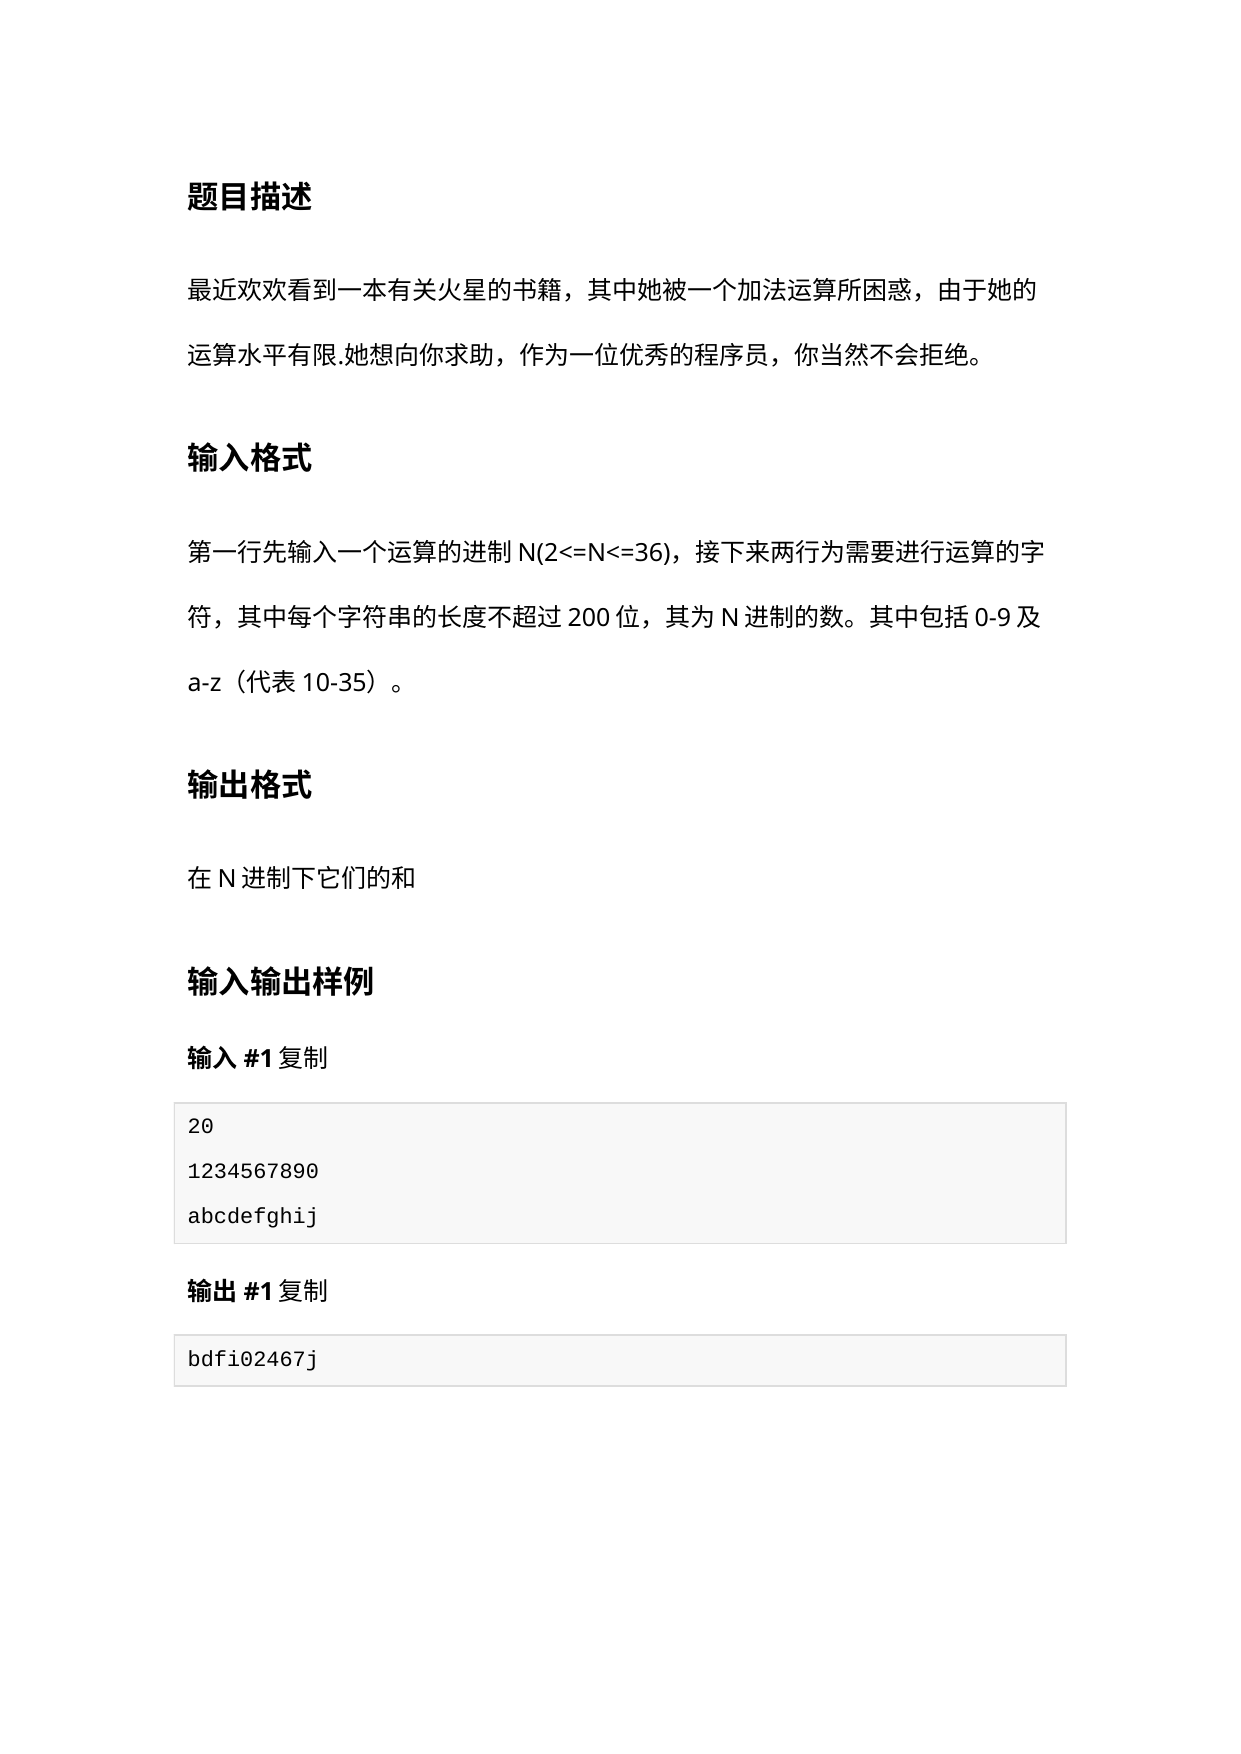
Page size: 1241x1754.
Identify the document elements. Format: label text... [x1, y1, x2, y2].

text 最近欢欢看到一本有关火星的书籍，其中她被一个加法运算所困惑，由于她的运算水平有限.她想向你求助，作为一位优秀的程序员，你当然不会拒绝。 [187, 256, 1053, 386]
text bdfi02467j [175, 1336, 1065, 1385]
text 题目描述 [187, 162, 1053, 227]
text 输入输出样例 [187, 947, 1053, 1012]
text 输入 #1复制 [187, 1024, 1053, 1089]
text 输出格式 [187, 750, 1053, 815]
text 输出 #1复制 [187, 1257, 1053, 1322]
text abcdefghij [175, 1192, 1065, 1243]
text 输入格式 [187, 424, 1053, 489]
text 第一行先输入一个运算的进制N(2<=N<=36)，接下来两行为需要进行运算的字符，其中每个字符串的长度不超过200位，其为N进制的数。其中包括0-9及a-z（代表10-35）。 [187, 518, 1053, 713]
text 在N进制下它们的和 [187, 844, 1053, 909]
text 1234567890 [175, 1147, 1065, 1189]
text 20 [175, 1104, 1065, 1144]
